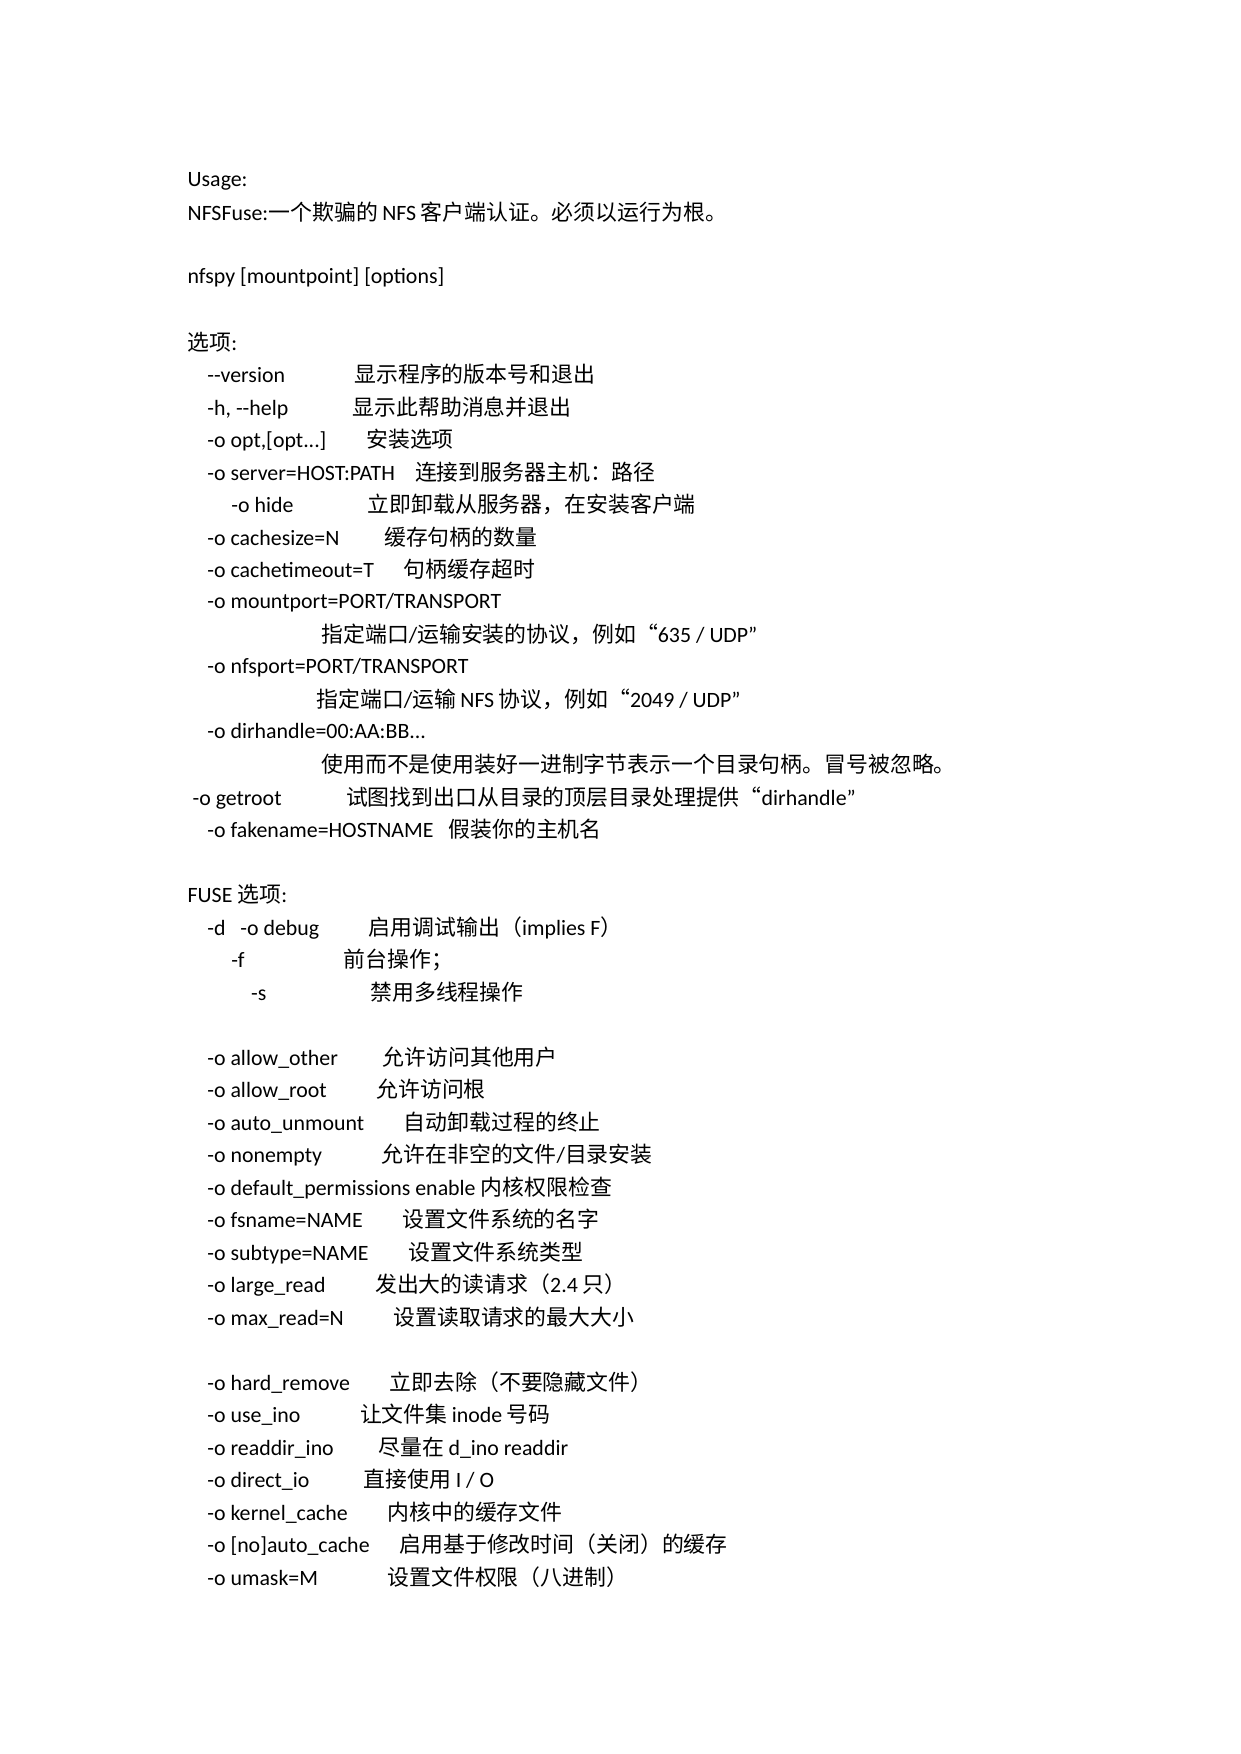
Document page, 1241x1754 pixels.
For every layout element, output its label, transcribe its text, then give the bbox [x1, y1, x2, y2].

text -o auto_unmount 自动卸载过程的终止 [187, 1104, 1053, 1137]
text -s 禁用多线程操作 [187, 974, 1053, 1007]
text -o direct_io 直接使用I / O [187, 1462, 1053, 1494]
text -o subtype=NAME 设置文件系统类型 [187, 1234, 1053, 1267]
text -o default_permissions enable 内核权限检查 [187, 1169, 1053, 1202]
text -o max_read=N 设置读取请求的最大大小 [187, 1299, 1053, 1332]
text -o hide 立即卸载从服务器，在安装客户端 [187, 487, 1053, 519]
text -o readdir_ino 尽量在d_ino readdir [187, 1429, 1053, 1462]
text 指定端口/运输NFS协议，例如“2049 / UDP” [187, 682, 1053, 714]
text -o fakename=HOSTNAME 假装你的主机名 [187, 812, 1053, 844]
text NFSFuse:一个欺骗的NFS客户端认证。必须以运行为根。 [187, 194, 1053, 227]
text -o nonempty 允许在非空的文件/目录安装 [187, 1137, 1053, 1169]
text -o server=HOST:PATH 连接到服务器主机：路径 [187, 454, 1053, 487]
text --version 显示程序的版本号和退出 [187, 357, 1053, 389]
text -o cachesize=N 缓存句柄的数量 [187, 519, 1053, 552]
text -o hard_remove 立即去除（不要隐藏文件） [187, 1364, 1053, 1397]
text -o dirhandle=00:AA:BB... [187, 714, 1053, 747]
text -o mountport=PORT/TRANSPORT [187, 584, 1053, 617]
text -o opt,[opt...] 安装选项 [187, 422, 1053, 454]
text -o kernel_cache 内核中的缓存文件 [187, 1494, 1053, 1527]
text 使用而不是使用装好一进制字节表示一个目录句柄。冒号被忽略。 [187, 747, 1053, 779]
text -o getroot 试图找到出口从目录的顶层目录处理提供“dirhandle” [187, 779, 1053, 812]
text FUSE 选项: [187, 877, 1053, 909]
text 指定端口/运输安装的协议，例如“635 / UDP” [187, 617, 1053, 649]
text -d -o debug 启用调试输出（implies F） [187, 909, 1053, 942]
text -o allow_other 允许访问其他用户 [187, 1039, 1053, 1072]
text -h, --help 显示此帮助消息并退出 [187, 389, 1053, 422]
text -o [no]auto_cache 启用基于修改时间（关闭）的缓存 [187, 1527, 1053, 1559]
text -f 前台操作； [187, 942, 1053, 974]
text -o nfsport=PORT/TRANSPORT [187, 649, 1053, 682]
text -o fsname=NAME 设置文件系统的名字 [187, 1202, 1053, 1234]
text 选项: [187, 324, 1053, 357]
text nfspy [mountpoint] [options] [187, 259, 1053, 292]
text -o use_ino 让文件集inode号码 [187, 1397, 1053, 1429]
text -o umask=M 设置文件权限（八进制） [187, 1559, 1053, 1592]
text -o allow_root 允许访问根 [187, 1072, 1053, 1104]
text Usage: [187, 162, 1053, 194]
text -o large_read 发出大的读请求（2.4只） [187, 1267, 1053, 1299]
text -o cachetimeout=T 句柄缓存超时 [187, 552, 1053, 584]
